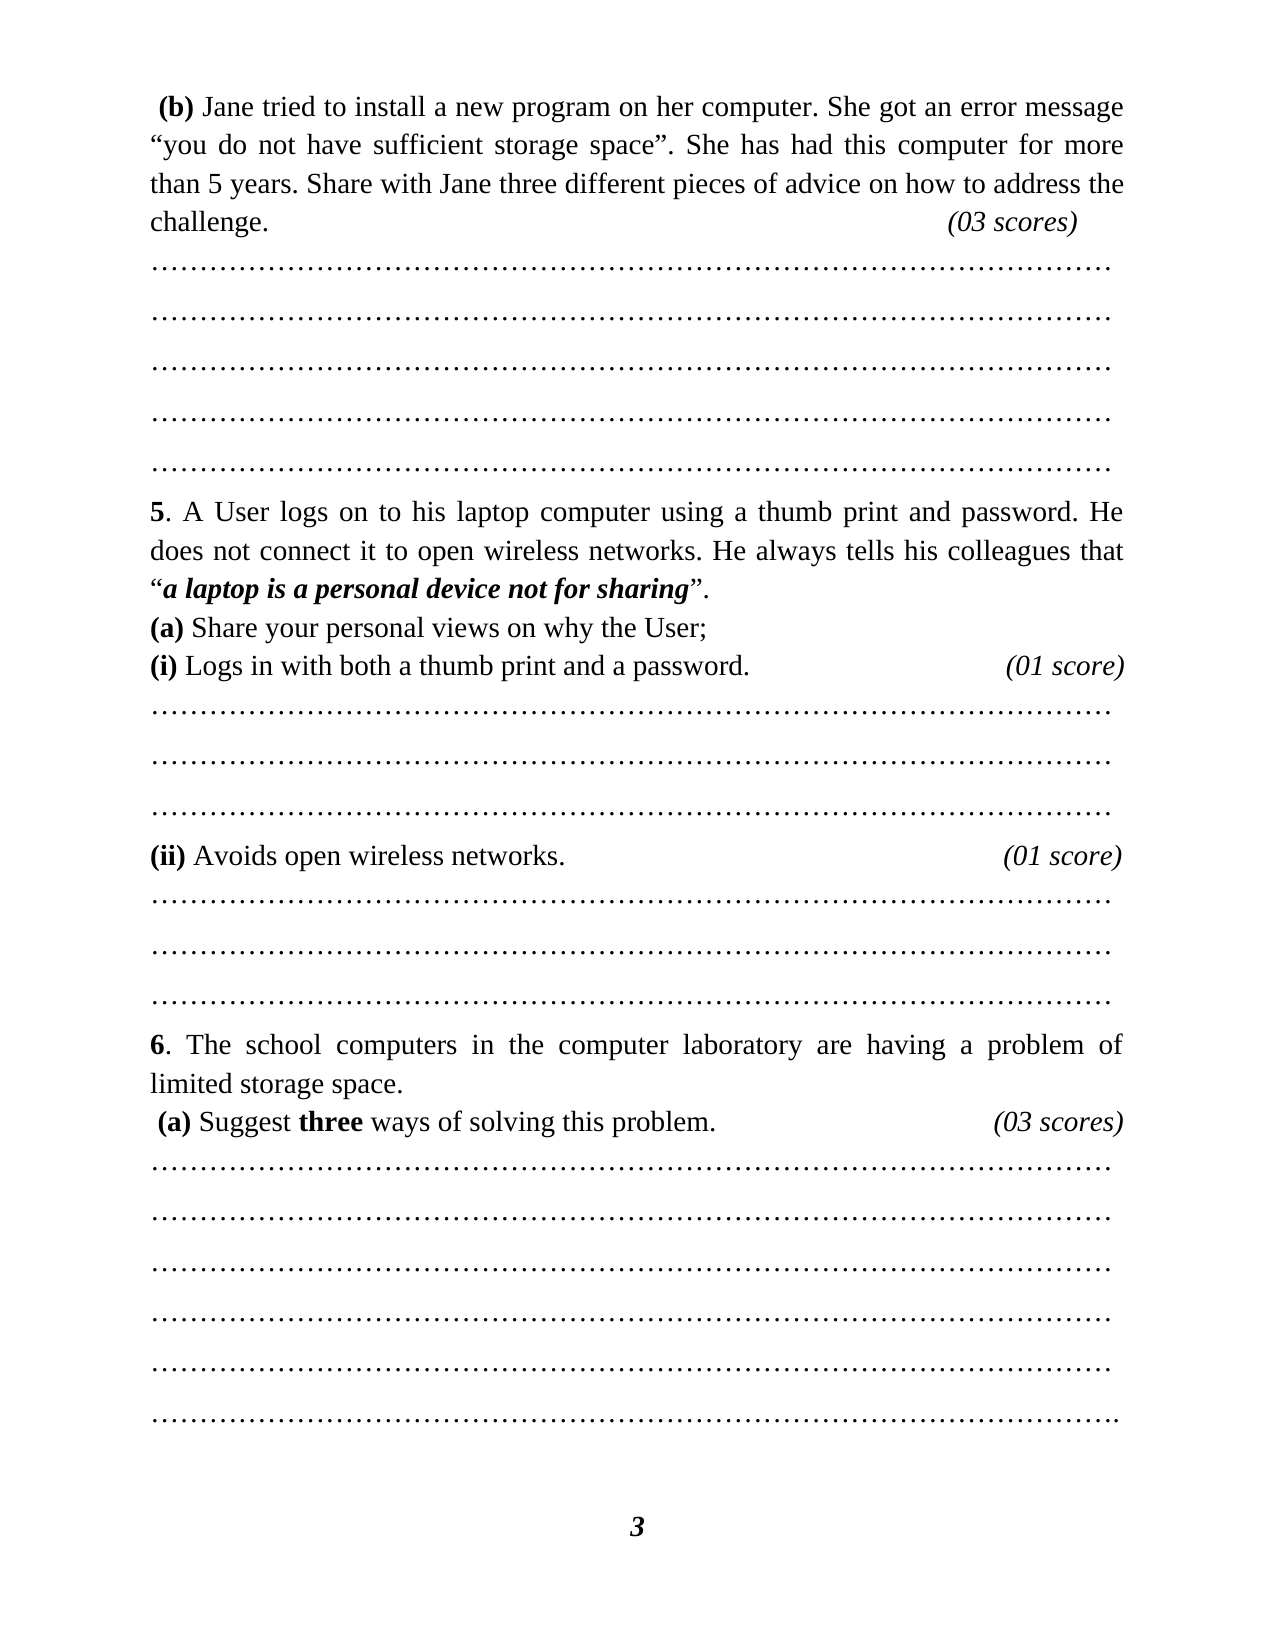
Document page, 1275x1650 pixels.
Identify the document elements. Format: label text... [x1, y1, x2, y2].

text 6. The school computers in the computer laboratory are having a problem of limited storage space. [150, 1027, 1125, 1099]
text ……………………………………………………………………………………………………………………………………………………………………………………………………………………………………………………………………… [150, 877, 1125, 1011]
text (ii) Avoids open wireless networks. (01 score) [150, 838, 1125, 872]
text ……………………………………………………………………………………………………………………………………………………………………………………………………………………………………………………………………… [150, 687, 1125, 821]
text ……………………………………………………………………………………………………………………………………………………………………………………………………………………………………………………………………………………………………………………………………………………………………………………………………………………………………………………… [150, 243, 1125, 478]
text ………………………………………………………………………………………………………………………………………………………………………………………………………………………………………………………………………………………………………………………………………………………………………………………………………………………………………………………………………………………………………………………………………………. [150, 1143, 1125, 1428]
text 5. A User logs on to his laptop computer using a thumb print and password. He does not connect it to open wireless networks. He always tells his colleagues that “a laptop is a personal device not for sharing”. [150, 494, 1125, 605]
text (b) Jane tried to install a new program on her computer. She got an error message “you do not have sufficient storage space”. She has had this computer for more than 5 years. Share with Jane three different pieces of advice on how to address the challenge. (03 scores) [150, 89, 1125, 238]
text (a) Suggest three ways of solving this problem. (03 scores) [150, 1104, 1125, 1138]
text (i) Logs in with both a thumb print and a password. (01 score) [150, 648, 1125, 682]
text (a) Share your personal views on why the User; [150, 610, 1125, 643]
